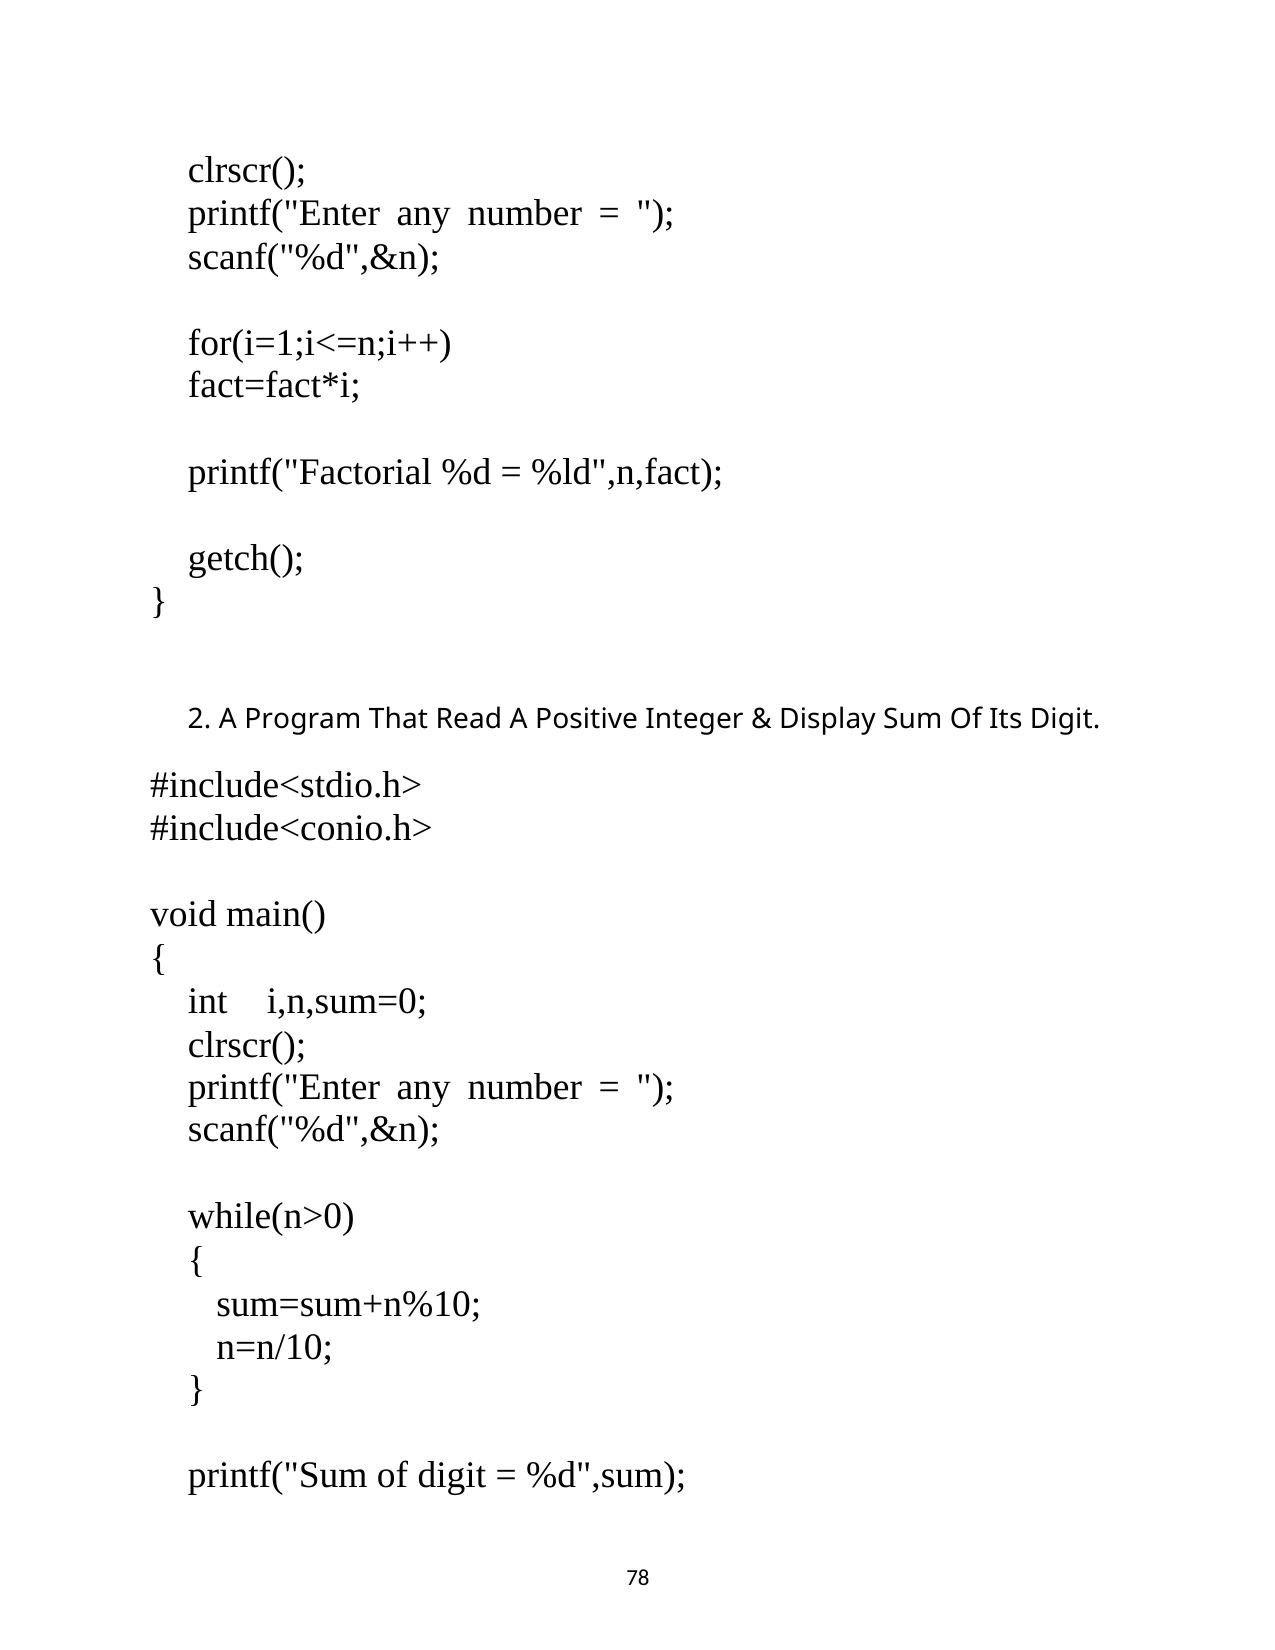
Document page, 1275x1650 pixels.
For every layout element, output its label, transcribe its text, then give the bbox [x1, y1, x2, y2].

text { [150, 936, 1275, 979]
text getch(); [188, 535, 1275, 578]
text } [150, 579, 1275, 622]
text int i,n,sum=0; clrscr(); [188, 979, 427, 1066]
text sum=sum+n%10; n=n/10; [216, 1281, 511, 1368]
text 2. A Program That Read A Positive Integer & Display Sum Of Its Digit. [187, 703, 1275, 735]
text clrscr(); [188, 148, 1275, 191]
text printf("Factorial %d = %ld",n,fact); [188, 450, 1275, 493]
text printf("Enter any number = "); scanf("%d",&n); [188, 1066, 675, 1149]
text #include<stdio.h> [150, 763, 1275, 806]
text printf("Sum of digit = %d",sum); [188, 1453, 1275, 1496]
text } [188, 1368, 1275, 1410]
text void main() [150, 892, 1275, 935]
text printf("Enter any number = "); scanf("%d",&n); [188, 191, 675, 278]
text #include<conio.h> [150, 806, 1275, 849]
text { [188, 1238, 1275, 1281]
text while(n>0) [188, 1194, 1275, 1237]
text for(i=1;i<=n;i++) fact=fact*i; [188, 322, 482, 405]
